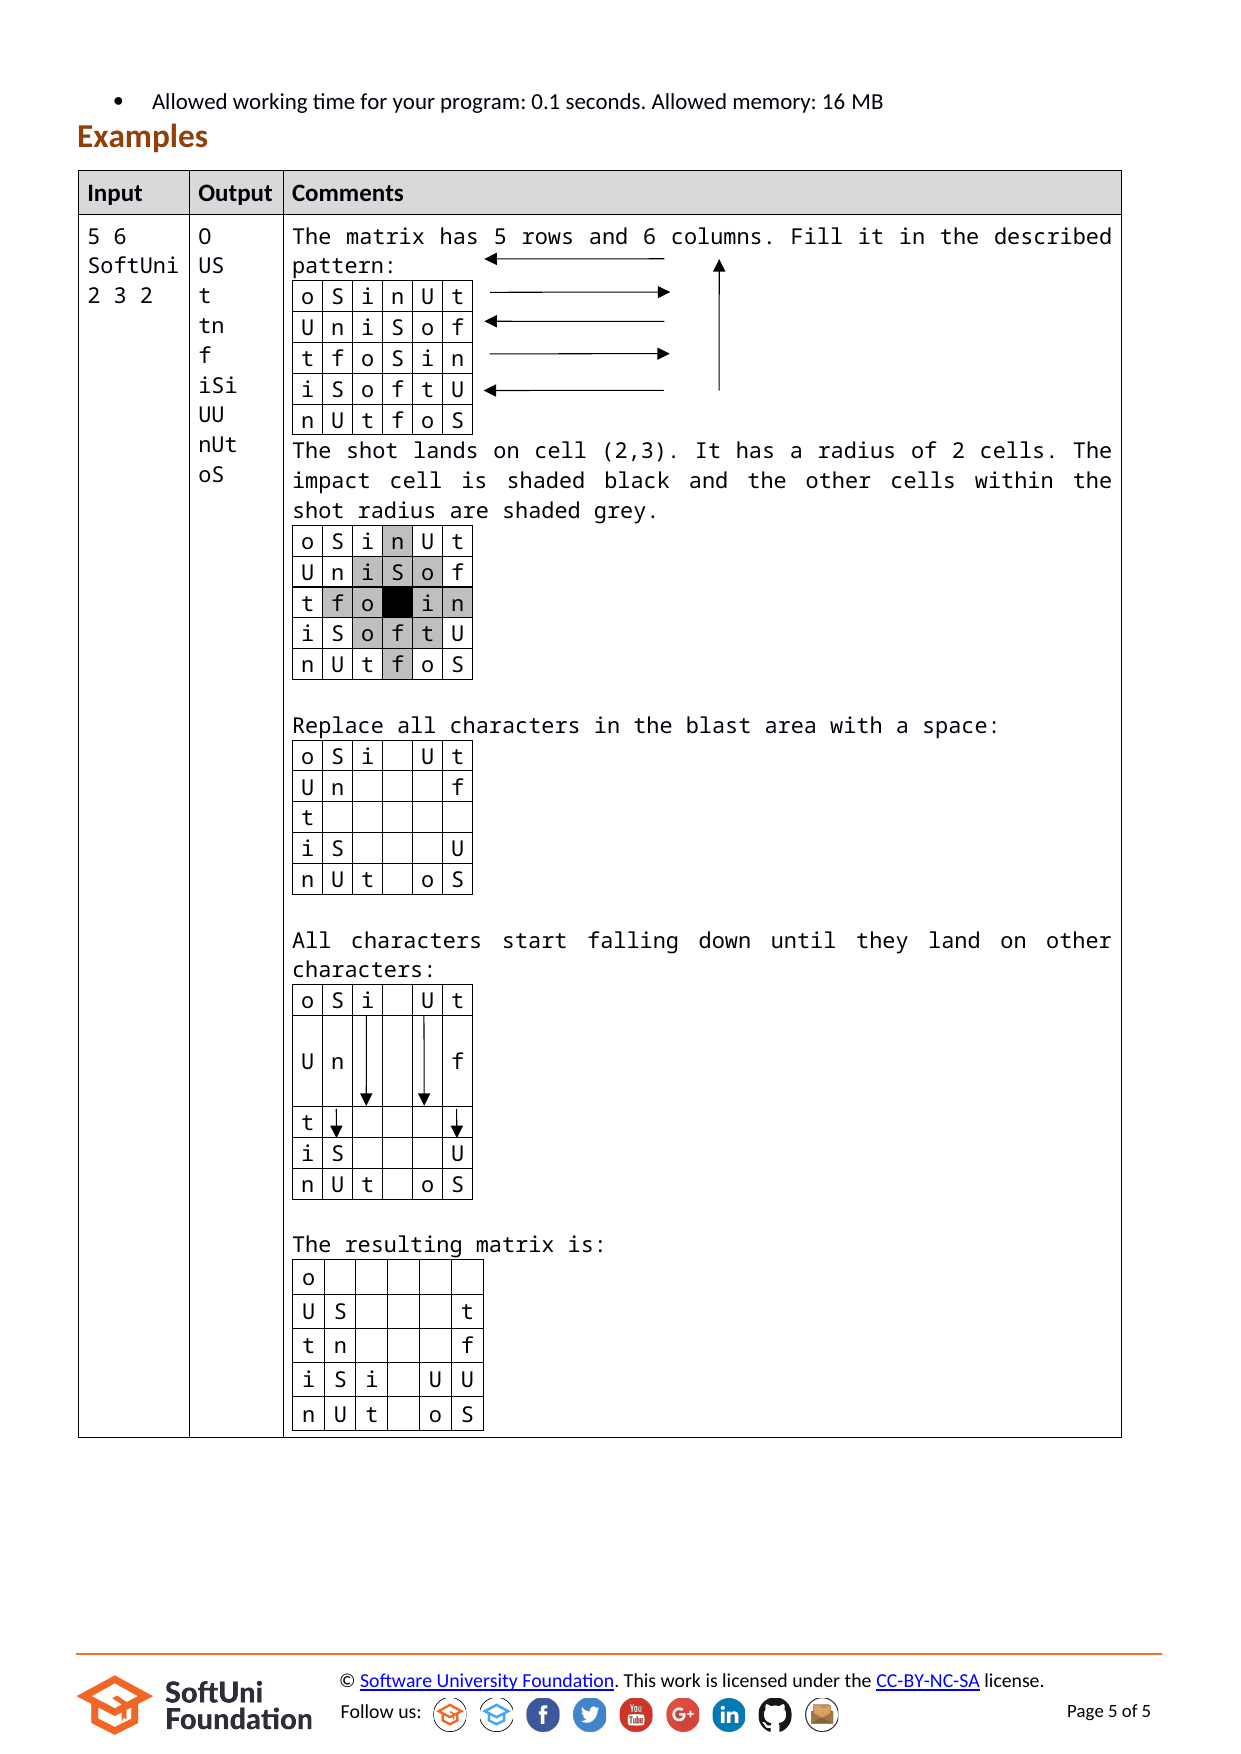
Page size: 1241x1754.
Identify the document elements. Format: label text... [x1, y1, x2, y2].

table_cell O US t tn f iSi UU nUt oS [190, 215, 283, 1437]
table_header Output [190, 171, 283, 214]
picture [480, 1698, 513, 1732]
table_cell 5 6 SoftUni 2 3 2 [79, 215, 189, 1437]
picture [573, 1698, 607, 1732]
picture [736, 1722, 746, 1732]
picture [727, 1712, 738, 1722]
picture [712, 1698, 722, 1708]
picture [76, 1675, 312, 1735]
subtitle Examples [77, 115, 1163, 156]
picture [805, 1698, 839, 1732]
list Allowed working time for your program: 0.1 seconds. Allowed memory: 16 MB [114, 87, 1163, 115]
picture [712, 1722, 722, 1732]
picture [526, 1698, 560, 1732]
table_header Input [79, 171, 189, 214]
picture [619, 1698, 653, 1732]
table_cell The matrix has 5 rows and 6 columns. Fill it in the described pattern: The shot lands on cell (2,3). It has a radius of 2 cells. The impact cell is shaded black and the other cells within the shot radius are shaded grey. Replace all characters in the blast area with a space: All characters start falling down until they land on other characters: The resulting matrix is: [284, 215, 1121, 1437]
table_header Comments [284, 171, 1121, 214]
picture [736, 1698, 746, 1708]
picture [758, 1698, 792, 1732]
picture [433, 1698, 467, 1732]
picture [666, 1698, 700, 1732]
